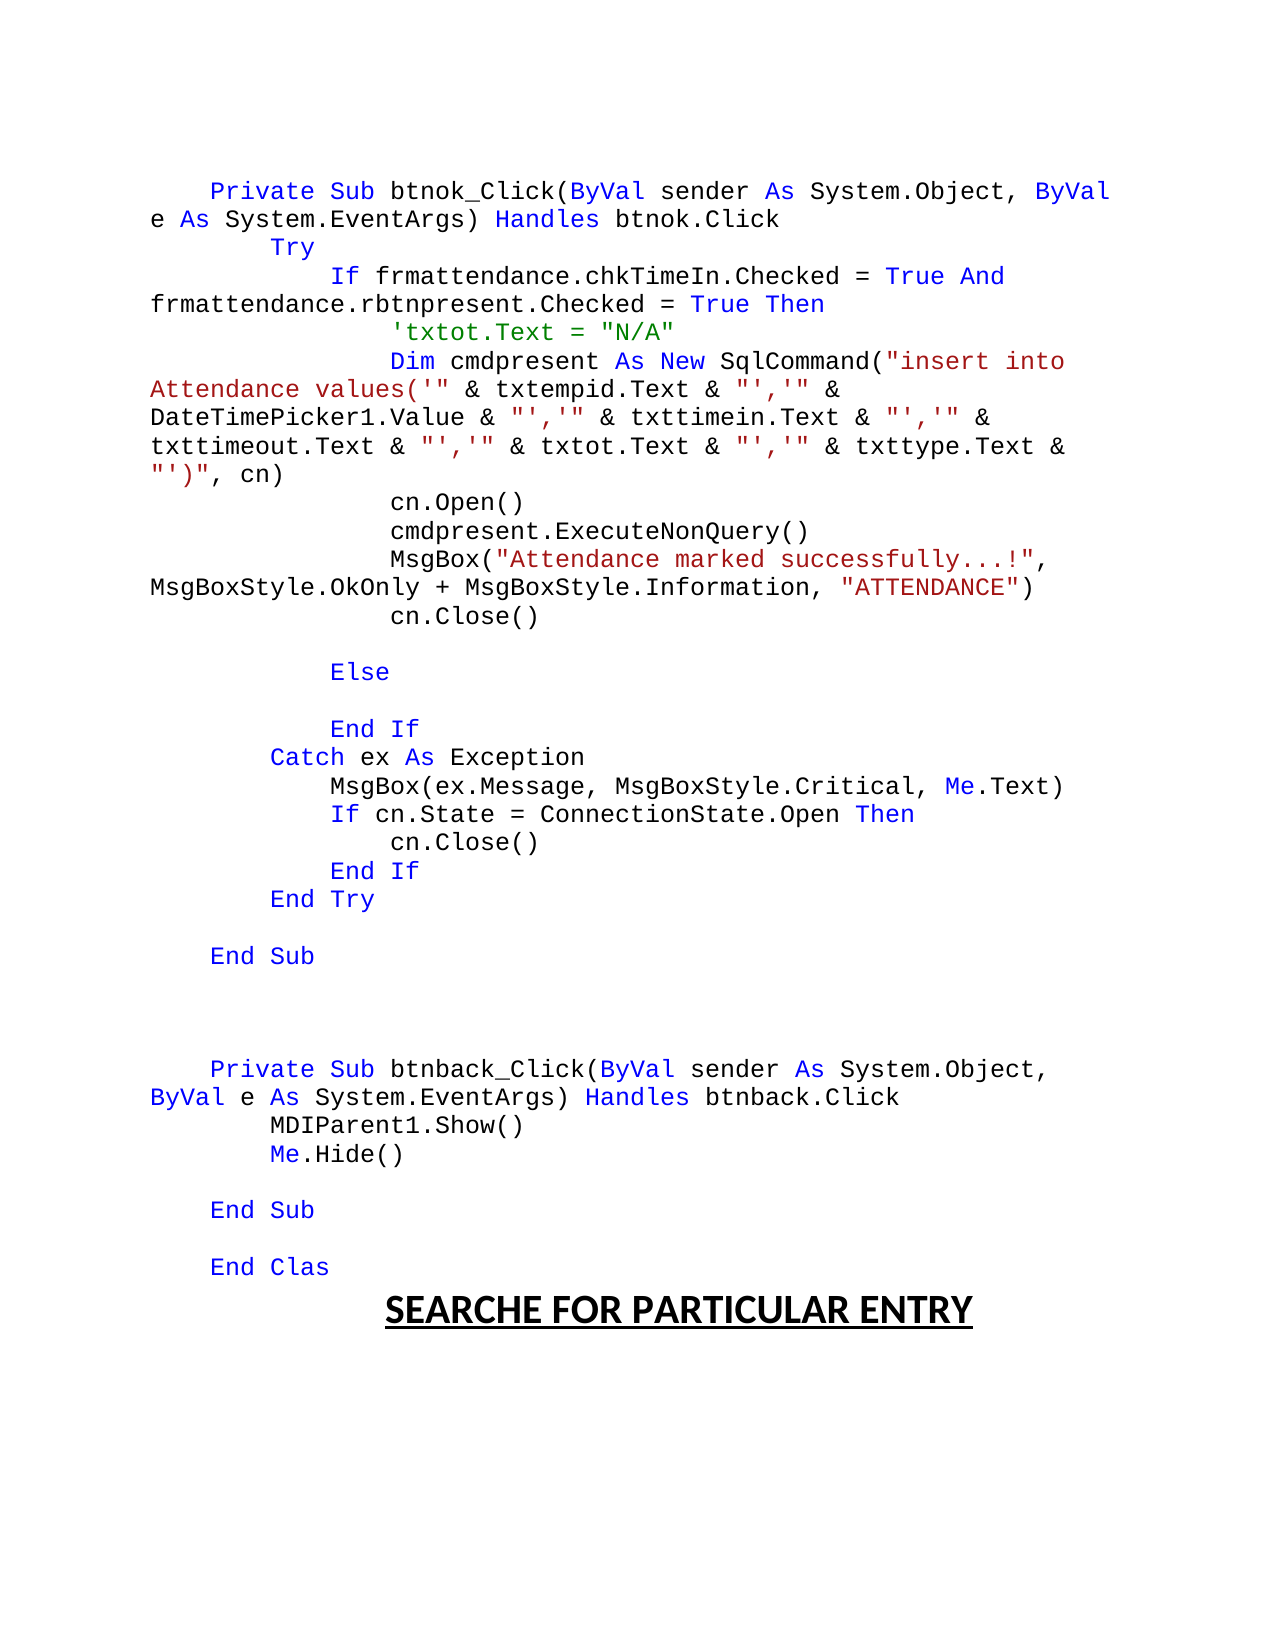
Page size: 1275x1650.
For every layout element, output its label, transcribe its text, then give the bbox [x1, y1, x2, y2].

text MsgBox("Attendance marked successfully...!", MsgBoxStyle.OkOnly + MsgBoxStyle.Information, "ATTENDANCE") [150, 547, 1125, 603]
text cn.Open() [150, 490, 1125, 518]
text cn.Close() [150, 603, 1125, 632]
text End If [150, 717, 1125, 745]
list SEARCHE FOR PARTICULAR ENTRY [291, 1283, 1125, 1334]
text 'txtot.Text = "N/A" [150, 320, 1125, 348]
text Private Sub btnback_Click(ByVal sender As System.Object, ByVal e As System.EventArgs) Handles btnback.Click [150, 1056, 1125, 1113]
text cmdpresent.ExecuteNonQuery() [150, 518, 1125, 547]
text MsgBox(ex.Message, MsgBoxStyle.Critical, Me.Text) [150, 773, 1125, 802]
text Dim cmdpresent As New SqlCommand("insert into Attendance values('" & txtempid.Text & "','" & DateTimePicker1.Value & "','" & txttimein.Text & "','" & txttimeout.Text & "','" & txtot.Text & "','" & txttype.Text & "')", cn) [150, 348, 1125, 490]
text End Sub [150, 943, 1125, 972]
text End Sub [150, 1198, 1125, 1226]
text Try [150, 235, 1125, 263]
text Me.Hide() [150, 1141, 1125, 1170]
text Private Sub btnok_Click(ByVal sender As System.Object, ByVal e As System.EventArgs) Handles btnok.Click [150, 178, 1125, 235]
text If frmattendance.chkTimeIn.Checked = True And frmattendance.rbtnpresent.Checked = True Then [150, 263, 1125, 320]
text End If [150, 858, 1125, 887]
text Catch ex As Exception [150, 745, 1125, 773]
text cn.Close() [150, 830, 1125, 858]
text If cn.State = ConnectionState.Open Then [150, 802, 1125, 830]
text End Clas [150, 1255, 1125, 1283]
text MDIParent1.Show() [150, 1113, 1125, 1141]
text Else [150, 660, 1125, 688]
text End Try [150, 887, 1125, 915]
